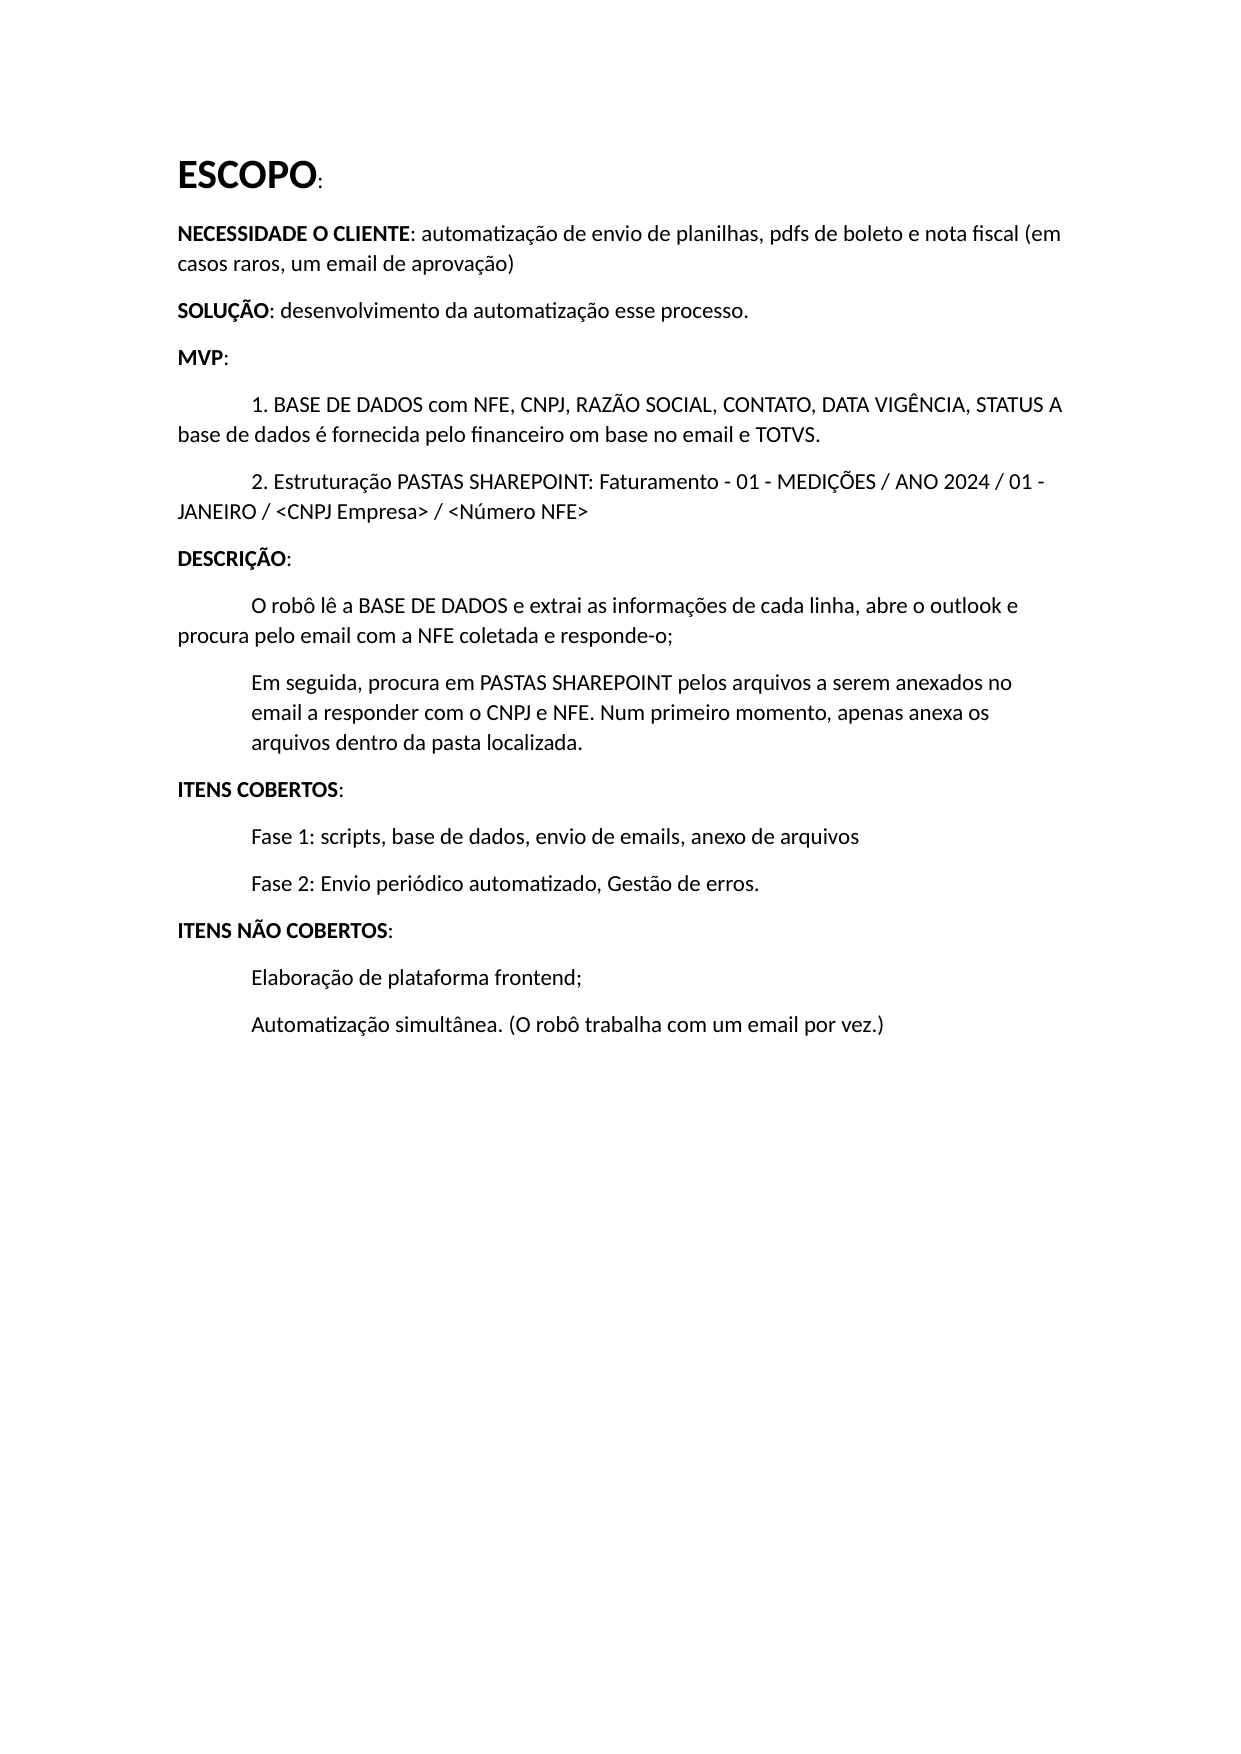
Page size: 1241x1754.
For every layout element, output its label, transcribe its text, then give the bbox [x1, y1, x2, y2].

text ESCOPO: [177, 148, 1063, 198]
text Fase 1: scripts, base de dados, envio de emails, anexo de arquivos [177, 822, 1063, 850]
text ITENS COBERTOS: [177, 775, 1063, 803]
text O robô lê a BASE DE DADOS e extrai as informações de cada linha, abre o outlook e procura pelo email com a NFE coletada e responde-o; [177, 591, 1063, 649]
text ITENS NÃO COBERTOS: [177, 916, 1063, 944]
text DESCRIÇÃO: [177, 544, 1063, 572]
text SOLUÇÃO: desenvolvimento da automatização esse processo. [177, 296, 1063, 324]
text Fase 2: Envio periódico automatizado, Gestão de erros. [177, 869, 1063, 897]
text Em seguida, procura em PASTAS SHAREPOINT pelos arquivos a serem anexados no email a responder com o CNPJ e NFE. Num primeiro momento, apenas anexa os arquivos dentro da pasta localizada. [251, 668, 1063, 757]
text 2. Estruturação PASTAS SHAREPOINT: Faturamento - 01 - MEDIÇÕES / ANO 2024 / 01 - JANEIRO / <CNPJ Empresa> / <Número NFE> [177, 467, 1063, 525]
text 1. BASE DE DADOS com NFE, CNPJ, RAZÃO SOCIAL, CONTATO, DATA VIGÊNCIA, STATUS A base de dados é fornecida pelo financeiro om base no email e TOTVS. [177, 390, 1063, 448]
text Automatização simultânea. (O robô trabalha com um email por vez.) [177, 1010, 1063, 1038]
text Elaboração de plataforma frontend; [177, 963, 1063, 991]
text MVP: [177, 343, 1063, 371]
text NECESSIDADE O CLIENTE: automatização de envio de planilhas, pdfs de boleto e nota fiscal (em casos raros, um email de aprovação) [177, 219, 1063, 277]
